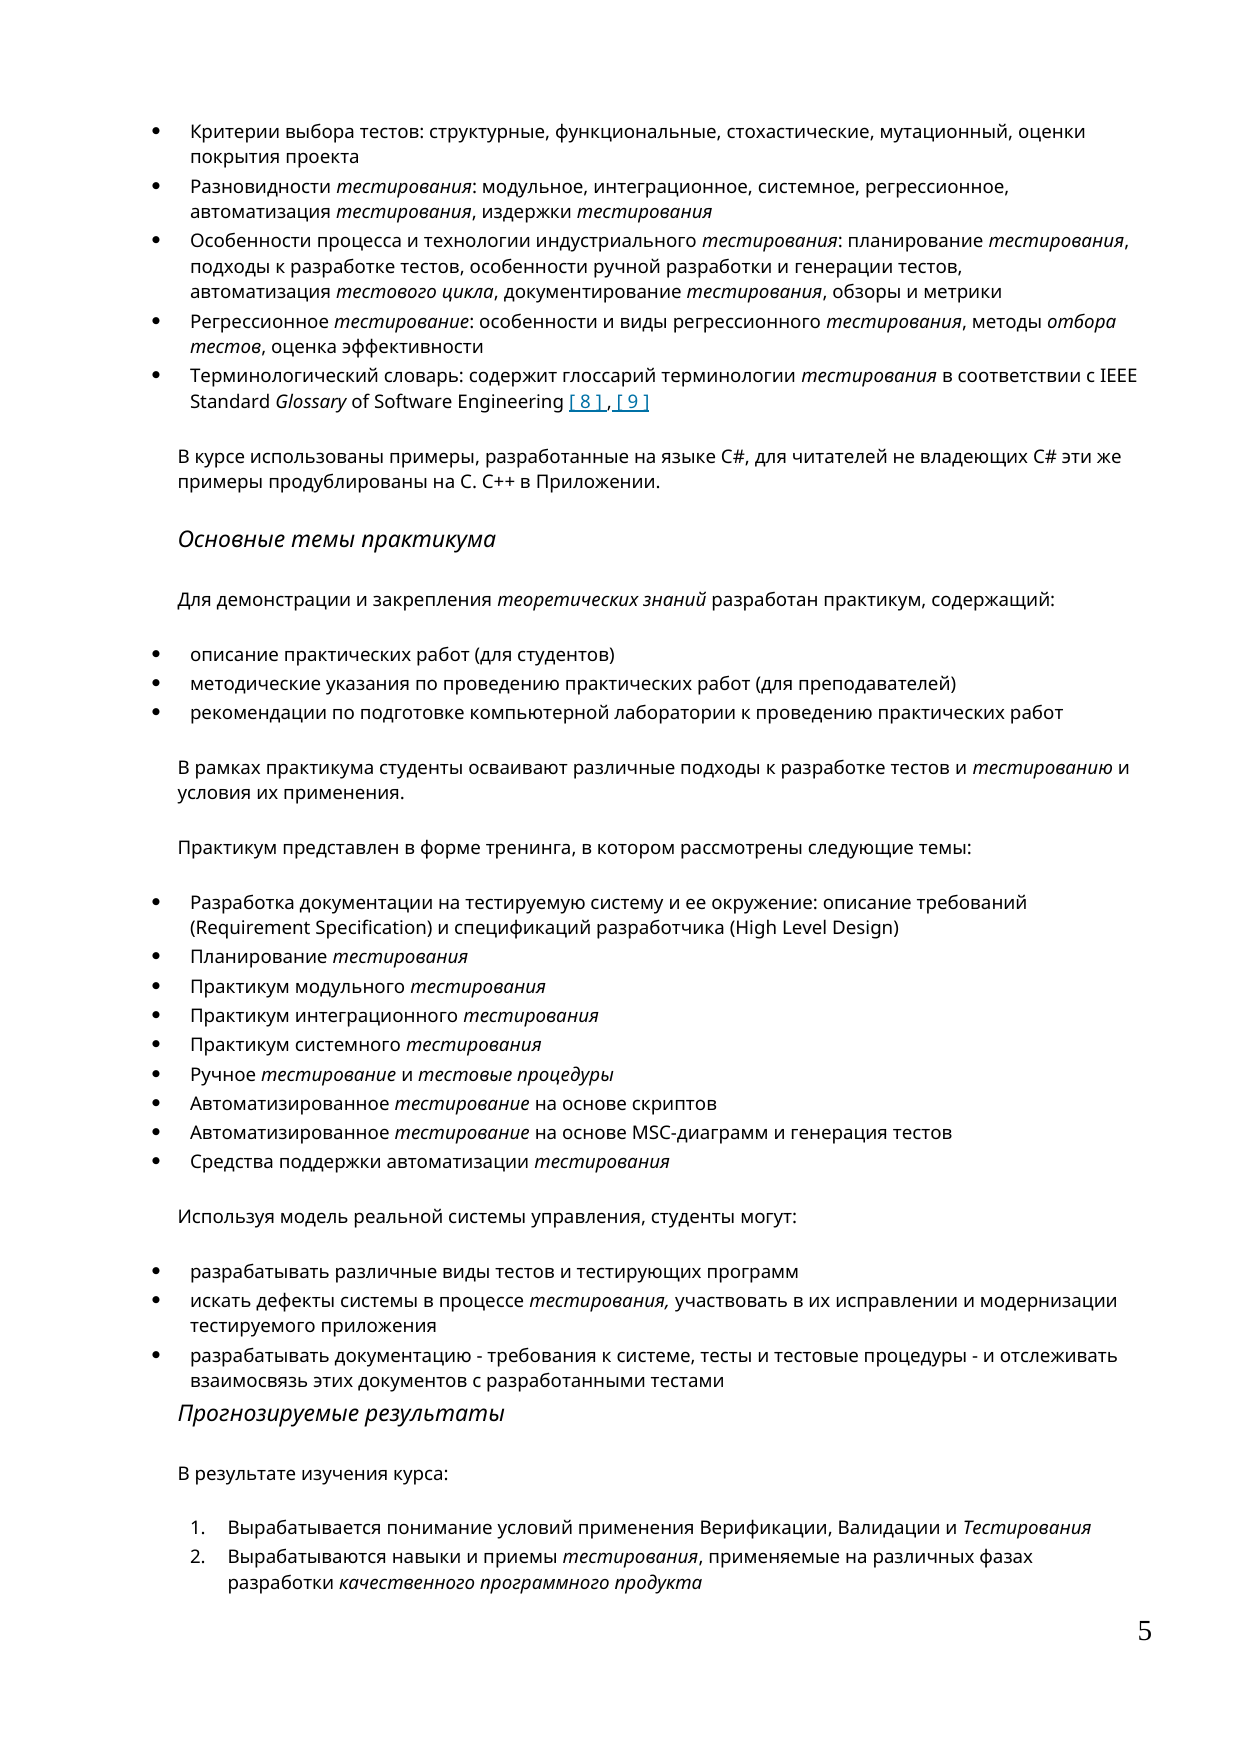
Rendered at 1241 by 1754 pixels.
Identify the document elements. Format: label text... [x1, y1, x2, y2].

list Регрессионное тестирование: особенности и виды регрессионного тестирования, методы отбора тестов, оценка эффективности [152, 308, 1152, 359]
text В результате изучения курса: [177, 1460, 1152, 1485]
list Практикум системного тестирования [152, 1032, 1152, 1057]
list разрабатывать документацию - требования к системе, тесты и тестовые процедуры - и отслеживать взаимосвязь этих документов с разработанными тестами [152, 1342, 1152, 1393]
subtitle Основные темы практикума [177, 523, 1152, 554]
list Терминологический словарь: содержит глоссарий терминологии тестирования в соответствии с IEEE Standard Glossary of Software Engineering [ 8 ] , [ 9 ] [152, 363, 1152, 414]
text В курсе использованы примеры, разработанные на языке С#, для читателей не владеющих С# эти же примеры продублированы на С. С++ в Приложении. [177, 443, 1152, 494]
list Автоматизированное тестирование на основе скриптов [152, 1090, 1152, 1116]
list Вырабатываются навыки и приемы тестирования, применяемые на различных фазах разработки качественного программного продукта [190, 1544, 1152, 1595]
list Критерии выбора тестов: структурные, функциональные, стохастические, мутационный, оценки покрытия проекта [152, 118, 1152, 169]
list рекомендации по подготовке компьютерной лаборатории к проведению практических работ [152, 699, 1152, 725]
list описание практических работ (для студентов) [152, 641, 1152, 666]
list методические указания по проведению практических работ (для преподавателей) [152, 670, 1152, 696]
list Вырабатывается понимание условий применения Верификации, Валидации и Тестирования [190, 1514, 1152, 1540]
list Планирование тестирования [152, 944, 1152, 969]
list Средства поддержки автоматизации тестирования [152, 1149, 1152, 1174]
text В рамках практикума студенты осваивают различные подходы к разработке тестов и тестированию и условия их применения. [177, 754, 1152, 805]
list Особенности процесса и технологии индустриального тестирования: планирование тестирования, подходы к разработке тестов, особенности ручной разработки и генерации тестов, автоматизация тестового цикла, документирование тестирования, обзоры и метрики [152, 228, 1152, 304]
list Разработка документации на тестируемую систему и ее окружение: описание требований (Requirement Specification) и спецификаций разработчика (High Level Design) [152, 889, 1152, 940]
subtitle Прогнозируемые результаты [177, 1397, 1152, 1428]
list разрабатывать различные виды тестов и тестирующих программ [152, 1258, 1152, 1283]
list Практикум интеграционного тестирования [152, 1002, 1152, 1028]
list Практикум модульного тестирования [152, 973, 1152, 998]
list Ручное тестирование и тестовые процедуры [152, 1061, 1152, 1086]
list Автоматизированное тестирование на основе MSC-диаграмм и генерация тестов [152, 1119, 1152, 1145]
text Используя модель реальной системы управления, студенты могут: [177, 1203, 1152, 1229]
text Для демонстрации и закрепления теоретических знаний разработан практикум, содержащий: [177, 586, 1152, 612]
text Практикум представлен в форме тренинга, в котором рассмотрены следующие темы: [177, 834, 1152, 860]
list Разновидности тестирования: модульное, интеграционное, системное, регрессионное, автоматизация тестирования, издержки тестирования [152, 173, 1152, 224]
list искать дефекты системы в процессе тестирования, участвовать в их исправлении и модернизации тестируемого приложения [152, 1287, 1152, 1338]
